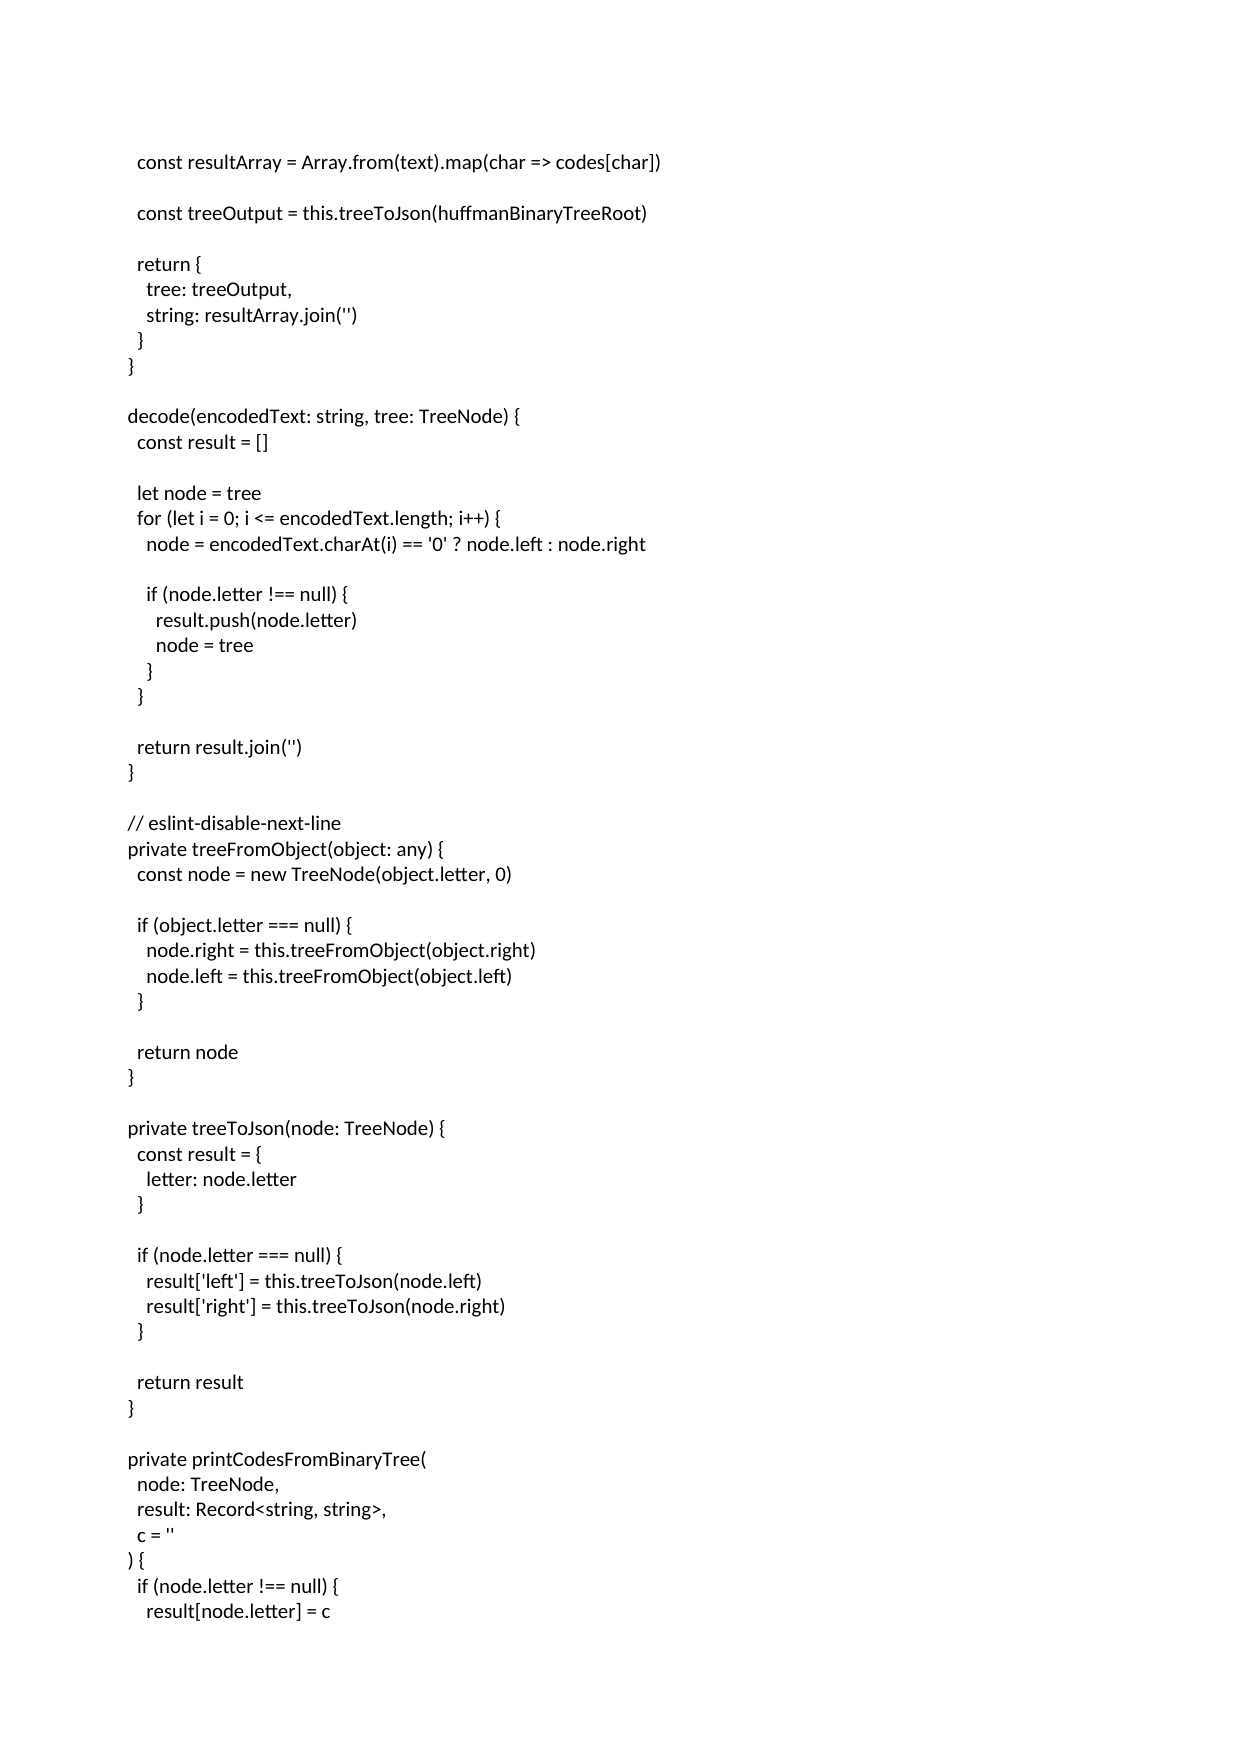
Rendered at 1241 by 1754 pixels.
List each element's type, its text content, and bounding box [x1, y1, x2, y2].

text if (node.letter !== null) { [118, 1573, 1181, 1598]
text const result = { [118, 1141, 1181, 1166]
text if (node.letter !== null) { [118, 582, 1181, 607]
text return result [118, 1369, 1181, 1395]
text let node = tree [118, 480, 1181, 505]
text ) { [118, 1547, 1181, 1573]
text private treeFromObject(object: any) { [118, 836, 1181, 861]
text const result = [] [118, 429, 1181, 454]
text } [118, 759, 1181, 785]
text decode(encodedText: string, tree: TreeNode) { [118, 404, 1181, 429]
text result.push(node.letter) [118, 607, 1181, 632]
text return result.join('') [118, 734, 1181, 759]
text result: Record<string, string>, [118, 1497, 1181, 1522]
text const node = new TreeNode(object.letter, 0) [118, 861, 1181, 887]
text } [118, 683, 1181, 709]
text string: resultArray.join('') [118, 302, 1181, 327]
text node.left = this.treeFromObject(object.left) [118, 963, 1181, 988]
text if (node.letter === null) { [118, 1242, 1181, 1268]
text private printCodesFromBinaryTree( [118, 1446, 1181, 1471]
text } [118, 1395, 1181, 1420]
text if (object.letter === null) { [118, 912, 1181, 937]
text const treeOutput = this.treeToJson(huffmanBinaryTreeRoot) [118, 200, 1181, 226]
text letter: node.letter [118, 1166, 1181, 1192]
text return node [118, 1039, 1181, 1064]
text tree: treeOutput, [118, 277, 1181, 302]
text } [118, 1064, 1181, 1090]
text node = tree [118, 632, 1181, 658]
text result['left'] = this.treeToJson(node.left) [118, 1268, 1181, 1293]
text node: TreeNode, [118, 1471, 1181, 1497]
text private treeToJson(node: TreeNode) { [118, 1115, 1181, 1141]
text } [118, 988, 1181, 1014]
text } [118, 327, 1181, 353]
text node.right = this.treeFromObject(object.right) [118, 937, 1181, 963]
text } [118, 353, 1181, 378]
text } [118, 1192, 1181, 1217]
text } [118, 658, 1181, 683]
text c = '' [118, 1522, 1181, 1547]
text node = encodedText.charAt(i) == '0' ? node.left : node.right [118, 531, 1181, 556]
text // eslint-disable-next-line [118, 810, 1181, 836]
text return { [118, 251, 1181, 277]
text result[node.letter] = c [118, 1598, 1181, 1624]
text } [118, 1319, 1181, 1344]
text result['right'] = this.treeToJson(node.right) [118, 1293, 1181, 1319]
text const resultArray = Array.from(text).map(char => codes[char]) [118, 149, 1181, 175]
text for (let i = 0; i <= encodedText.length; i++) { [118, 505, 1181, 531]
